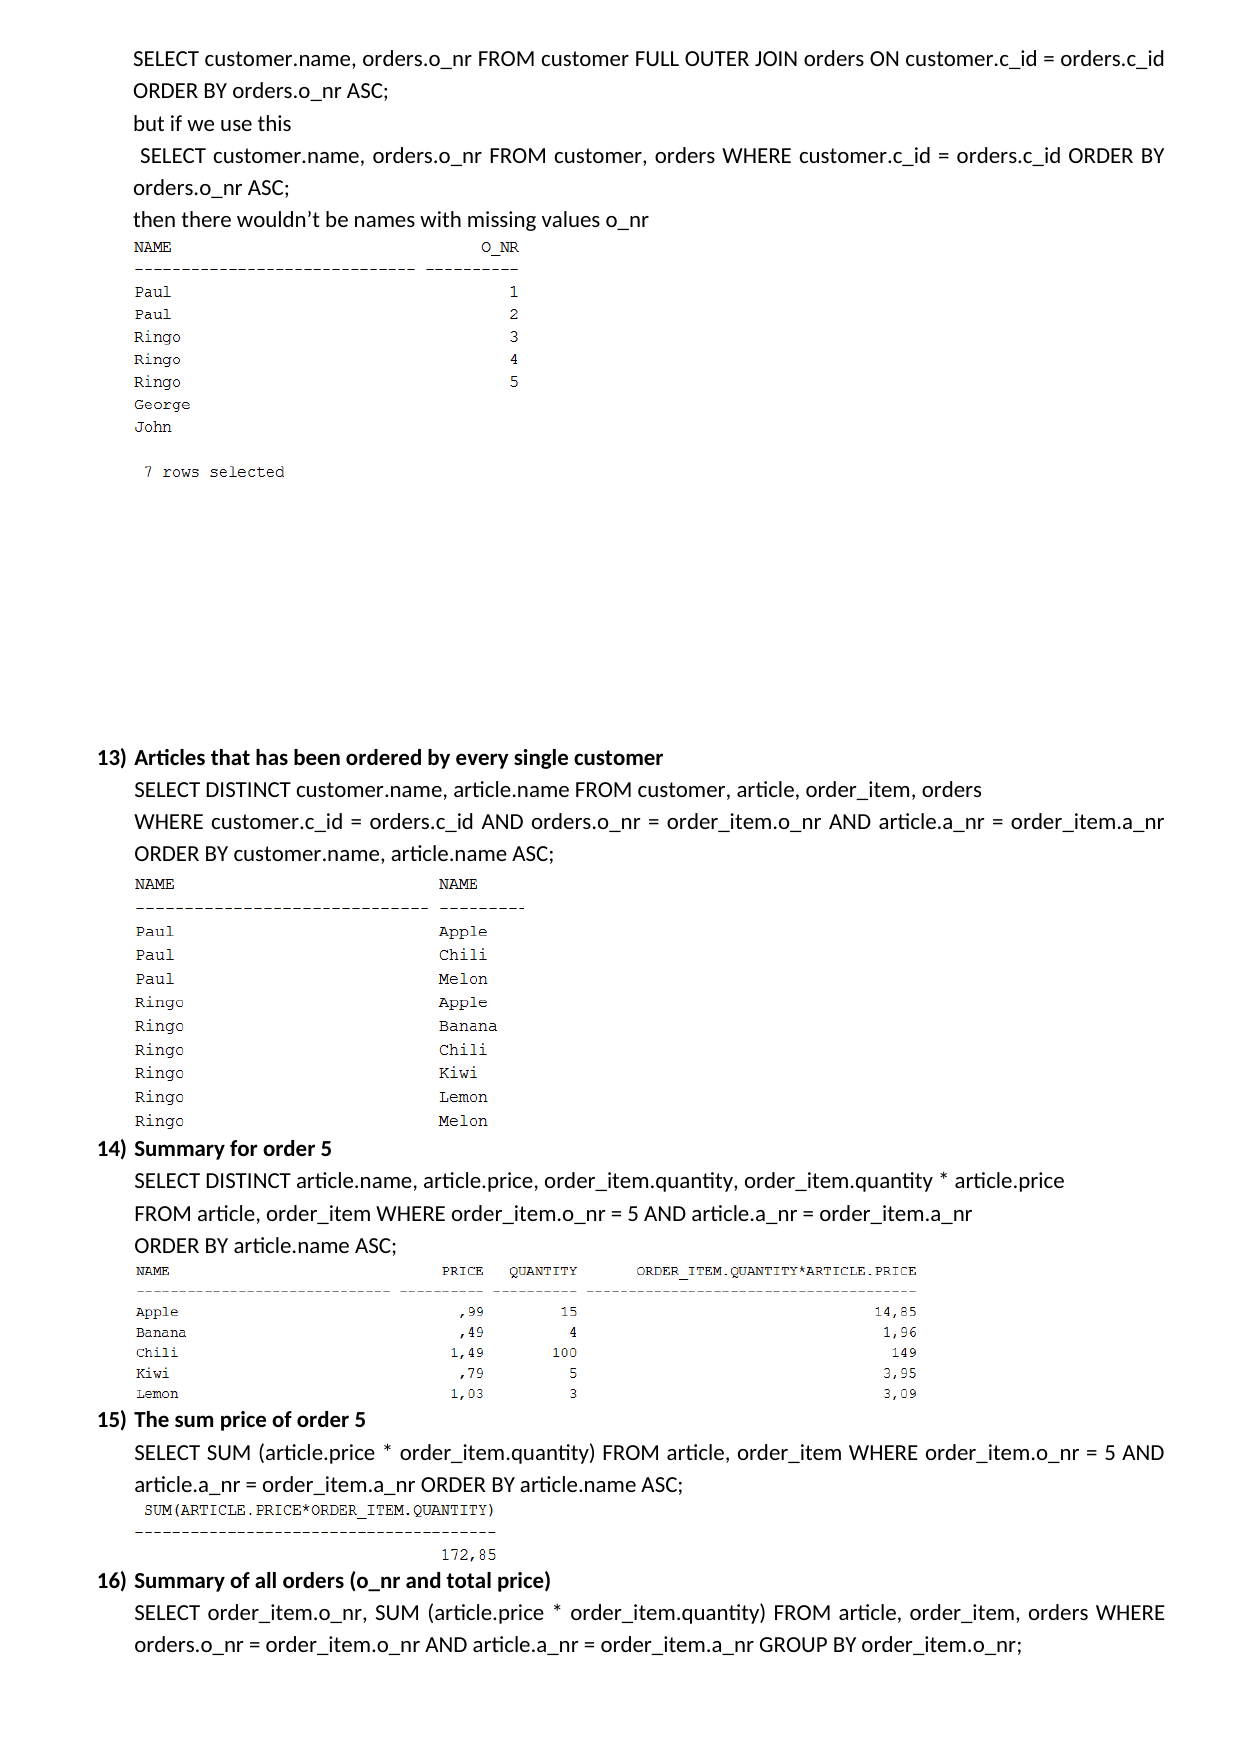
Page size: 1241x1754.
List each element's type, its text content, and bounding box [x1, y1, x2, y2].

list Summary for order 5 [97, 1134, 1167, 1162]
picture [134, 1263, 918, 1402]
list SELECT SUM (article.price * order_item.quantity) FROM article, order_item WHERE order_item.o_nr = 5 AND article.a_nr = order_item.a_nr ORDER BY article.name ASC; [134, 1438, 1167, 1498]
list ORDER BY article.name ASC; [134, 1231, 1167, 1259]
picture [132, 237, 524, 482]
list FROM article, order_item WHERE order_item.o_nr = 5 AND article.a_nr = order_item.a_nr [134, 1199, 1167, 1227]
text but if we use this [133, 109, 1167, 137]
text SELECT customer.name, orders.o_nr FROM customer FULL OUTER JOIN orders ON customer.c_id = orders.c_id ORDER BY orders.o_nr ASC; [133, 44, 1167, 104]
list WHERE customer.c_id = orders.c_id AND orders.o_nr = order_item.o_nr AND article.a_nr = order_item.a_nr ORDER BY customer.name, article.name ASC; [134, 807, 1167, 867]
text then there wouldn’t be names with missing values o_nr [133, 205, 1167, 233]
list SELECT DISTINCT customer.name, article.name FROM customer, article, order_item, orders [134, 775, 1167, 803]
list Articles that has been ordered by every single customer [97, 743, 1167, 771]
list Summary of all orders (o_nr and total price) [97, 1566, 1167, 1594]
text SELECT customer.name, orders.o_nr FROM customer, orders WHERE customer.c_id = orders.c_id ORDER BY orders.o_nr ASC; [133, 141, 1167, 201]
picture [134, 1502, 496, 1562]
list SELECT order_item.o_nr, SUM (article.price * order_item.quantity) FROM article, order_item, orders WHERE orders.o_nr = order_item.o_nr AND article.a_nr = order_item.a_nr GROUP BY order_item.o_nr; [134, 1598, 1167, 1658]
picture [134, 871, 524, 1131]
list SELECT DISTINCT article.name, article.price, order_item.quantity, order_item.quantity * article.price [134, 1167, 1167, 1195]
list The sum price of order 5 [97, 1406, 1167, 1434]
